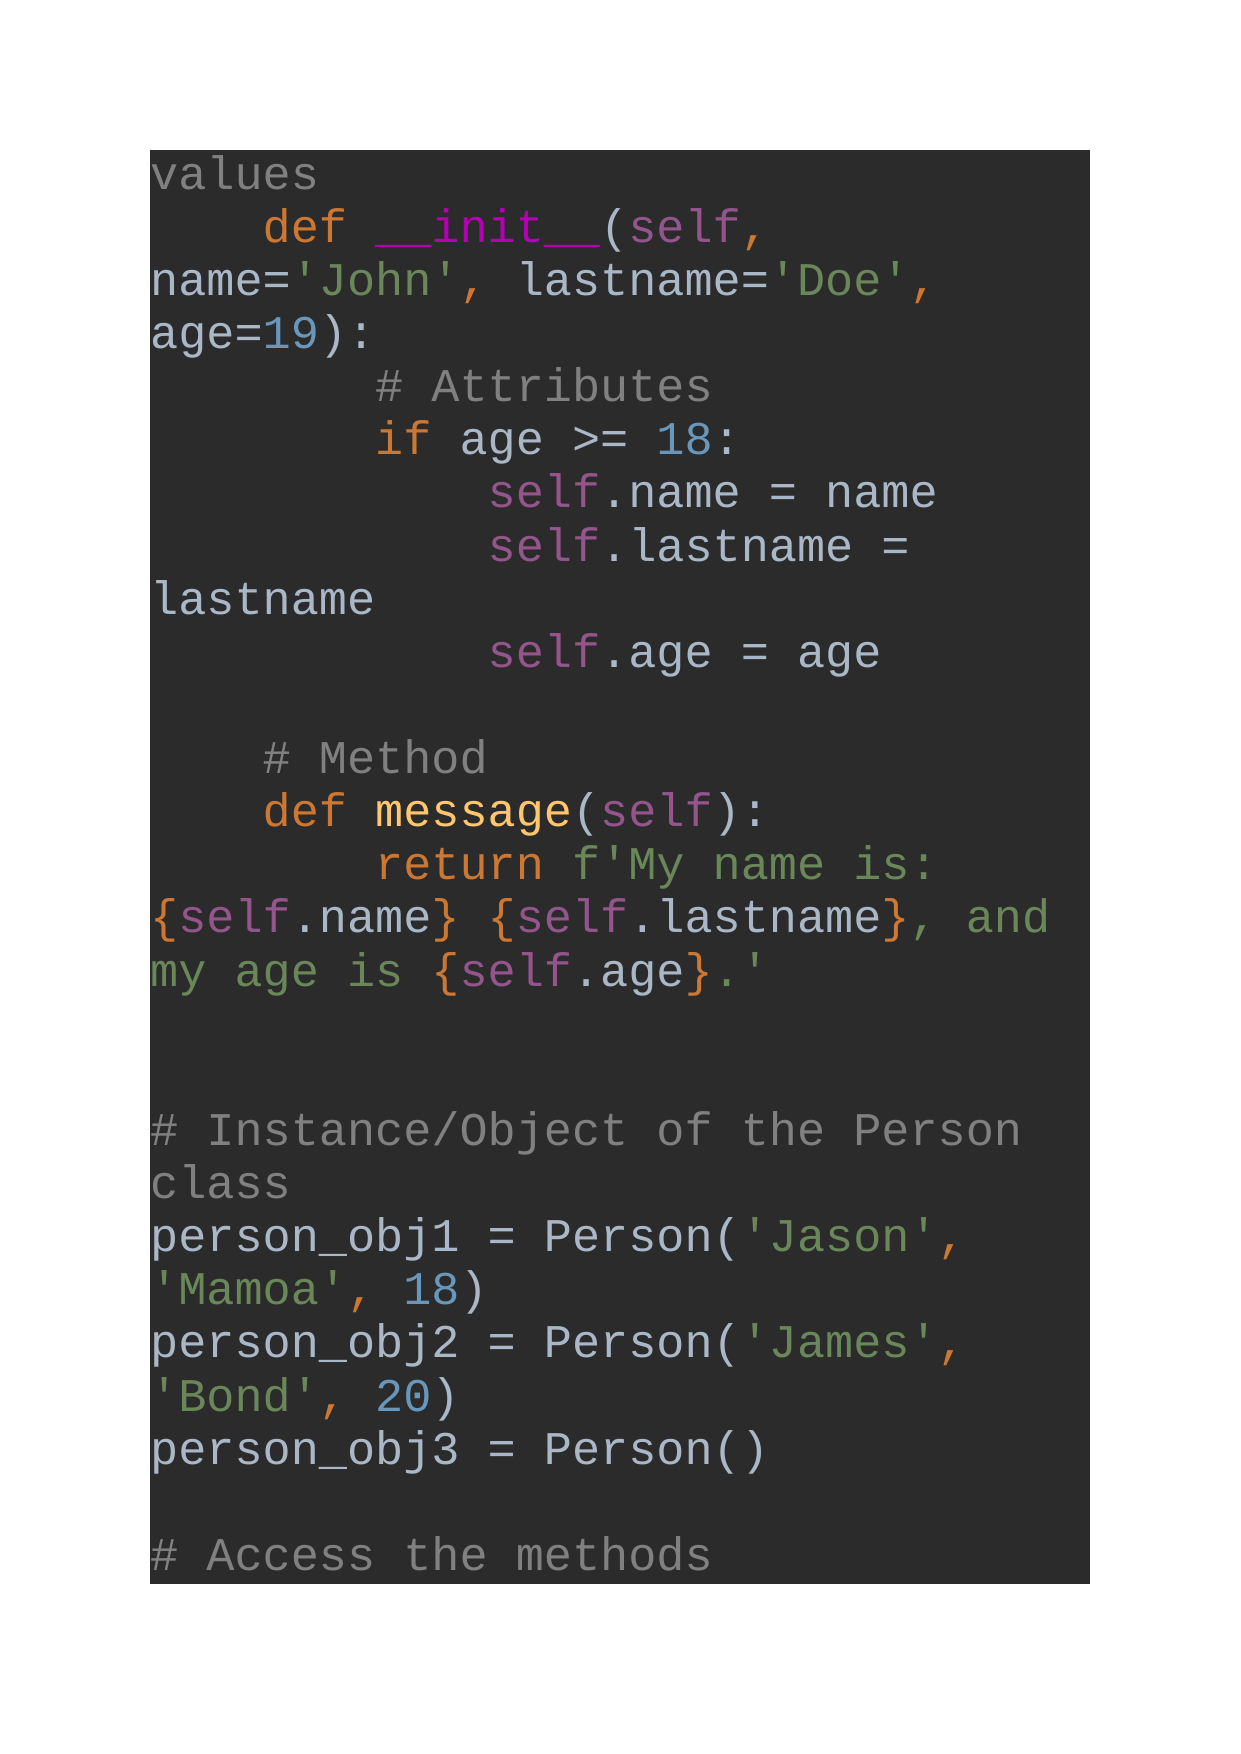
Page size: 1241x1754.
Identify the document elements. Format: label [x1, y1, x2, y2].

text [150, 150, 1090, 1584]
